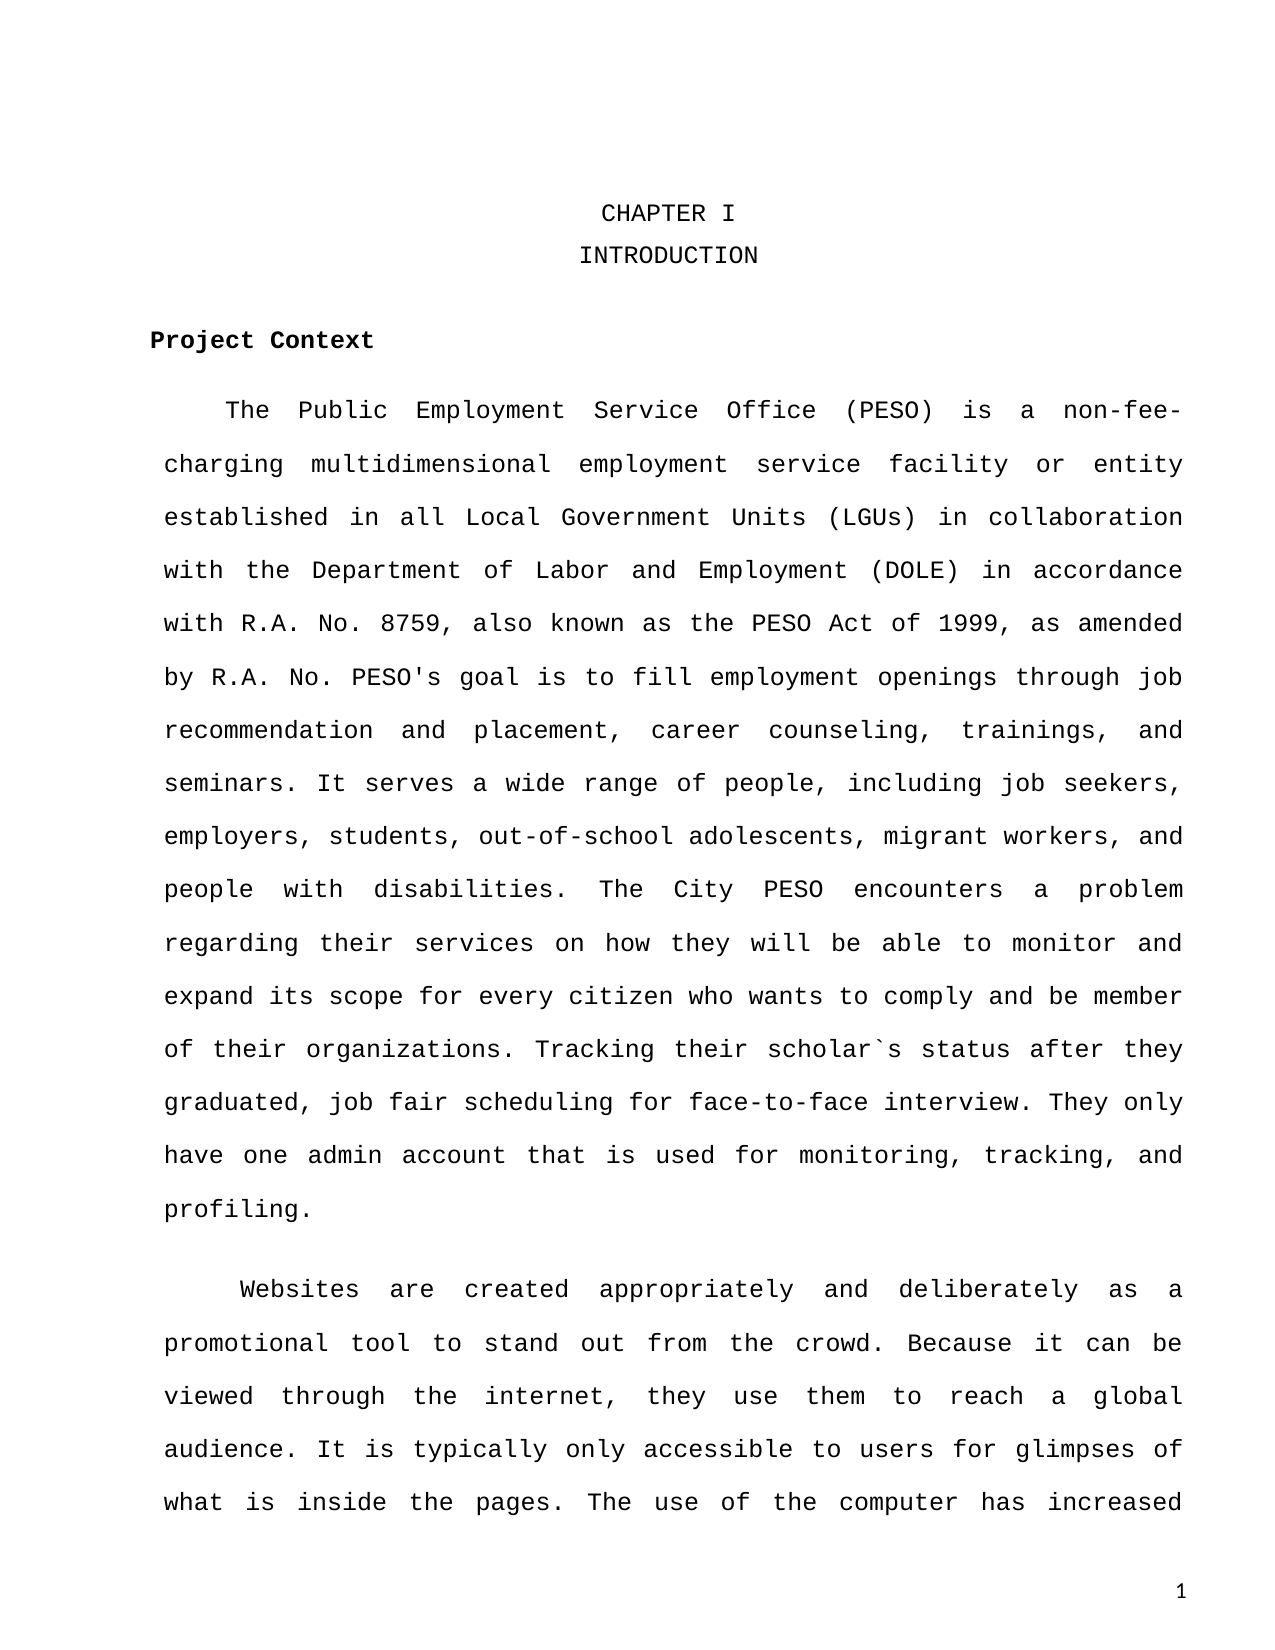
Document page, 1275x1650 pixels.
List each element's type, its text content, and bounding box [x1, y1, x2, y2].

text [163, 1277, 1184, 1518]
text Project Context [150, 328, 1186, 356]
text CHAPTER I [150, 200, 1186, 229]
text The Public Employment Service Office (PESO) is a non-fee-charging multidimensional employment service facility or entity established in all Local Government Units (LGUs) in collaboration with the Department of Labor and Employment (DOLE) in accordance with R.A. No. 8759, also known as the PESO Act of 1999, as amended by R.A. No. PESO's goal is to fill employment openings through job recommendation and placement, career counseling, trainings, and seminars. It serves a wide range of people, including job seekers, employers, students, out-of-school adolescents, migrant workers, and people with disabilities. The City PESO encounters a problem regarding their services on how they will be able to monitor and expand its scope for every citizen who wants to comply and be member of their organizations. Tracking their scholar`s status after they graduated, job fair scheduling for face-to-face interview. They only have one admin account that is used for monitoring, tracking, and profiling. [163, 398, 1184, 1225]
text INTRODUCTION [150, 243, 1186, 271]
